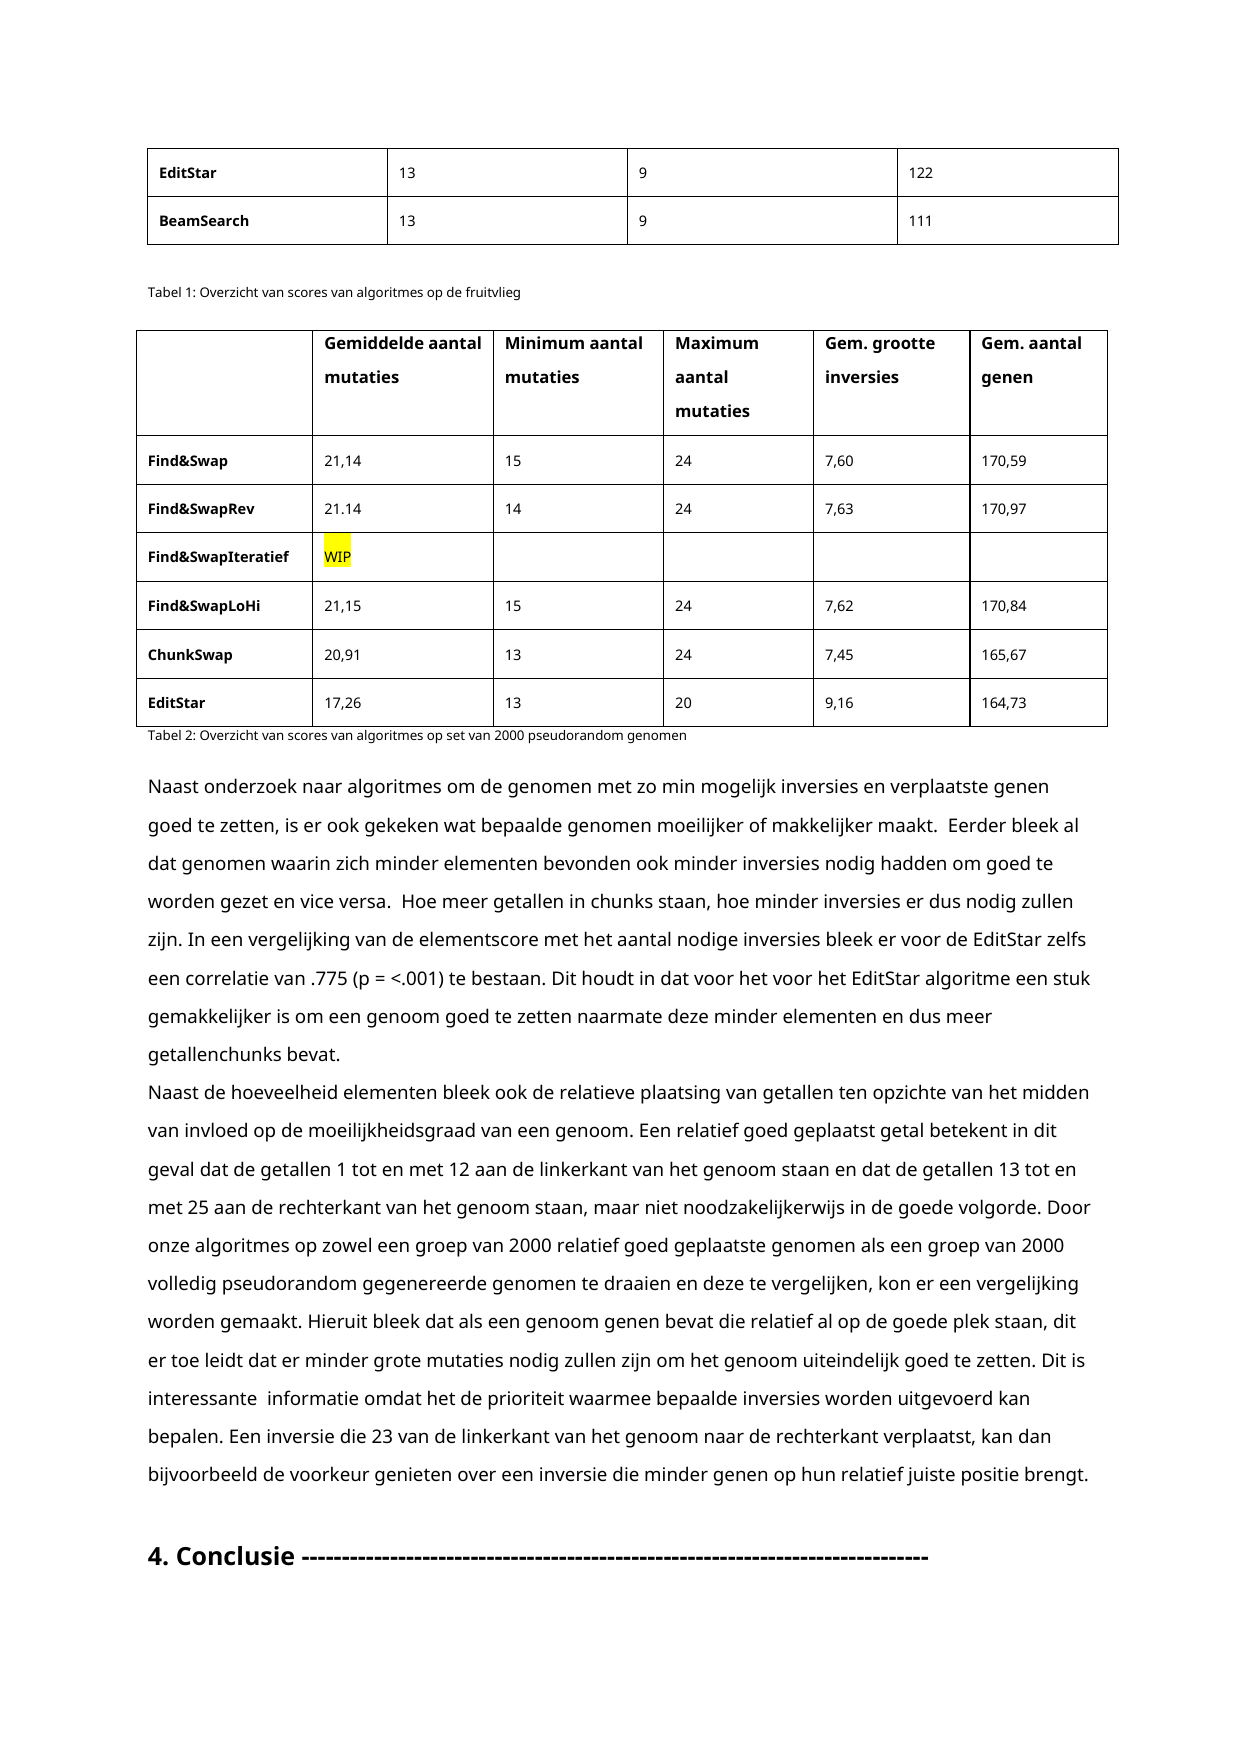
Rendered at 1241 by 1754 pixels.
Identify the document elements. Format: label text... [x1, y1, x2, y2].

table_cell 14 [494, 485, 663, 532]
text Naast de hoeveelheid elementen bleek ook de relatieve plaatsing van getallen ten opzichte van het midden van invloed op de moeilijkheidsgraad van een genoom. Een relatief goed geplaatst getal betekent in dit geval dat de getallen 1 tot en met 12 aan de linkerkant van het genoom staan en dat de getallen 13 tot en met 25 aan de rechterkant van het genoom staan, maar niet noodzakelijkerwijs in de goede volgorde. Door onze algoritmes op zowel een groep van 2000 relatief goed geplaatste genomen als een groep van 2000 volledig pseudorandom gegenereerde genomen te draaien en deze te vergelijken, kon er een vergelijking worden gemaakt. Hieruit bleek dat als een genoom genen bevat die relatief al op de goede plek staan, dit er toe leidt dat er minder grote mutaties nodig zullen zijn om het genoom uiteindelijk goed te zetten. Dit is interessante informatie omdat het de prioriteit waarmee bepaalde inversies worden uitgevoerd kan bepalen. Een inversie die 23 van de linkerkant van het genoom naar de rechterkant verplaatst, kan dan bijvoorbeeld de voorkeur genieten over een inversie die minder genen op hun relatief juiste positie brengt. [148, 1079, 1093, 1487]
table_cell Find&SwapRev [137, 485, 312, 532]
table_cell 122 [898, 149, 1118, 196]
table_cell 13 [388, 149, 627, 196]
table_cell 170,84 [971, 582, 1107, 629]
table_header Gemiddelde aantal mutaties [313, 331, 493, 435]
table_cell 13 [388, 197, 627, 244]
table_cell 165,67 [971, 630, 1107, 677]
table_cell 13 [494, 630, 663, 677]
table_cell 21.14 [313, 485, 493, 532]
text Naast onderzoek naar algoritmes om de genomen met zo min mogelijk inversies en verplaatste genen goed te zetten, is er ook gekeken wat bepaalde genomen moeilijker of makkelijker maakt. Eerder bleek al dat genomen waarin zich minder elementen bevonden ook minder inversies nodig hadden om goed te worden gezet en vice versa. Hoe meer getallen in chunks staan, hoe minder inversies er dus nodig zullen zijn. In een vergelijking van de elementscore met het aantal nodige inversies bleek er voor de EditStar zelfs een correlatie van .775 (p = <.001) te bestaan. Dit houdt in dat voor het voor het EditStar algoritme een stuk gemakkelijker is om een genoom goed te zetten naarmate deze minder elementen en dus meer getallenchunks bevat. [148, 774, 1093, 1067]
table_cell 170,59 [971, 436, 1107, 483]
table_header Gem. aantal genen [971, 331, 1107, 435]
text 4. Conclusie ------------------------------------------------------------------------------ [148, 1538, 1093, 1572]
table_cell 24 [664, 582, 813, 629]
table_cell 24 [664, 485, 813, 532]
table_header Minimum aantal mutaties [494, 331, 663, 435]
text Tabel 1: Overzicht van scores van algoritmes op de fruitvlieg [148, 283, 1093, 314]
table_cell Find&SwapIteratief [137, 533, 312, 581]
table_cell [814, 533, 969, 581]
table_cell [494, 533, 663, 581]
table_cell 20 [664, 679, 813, 726]
table_cell 9 [628, 149, 897, 196]
table_cell 9,16 [814, 679, 969, 726]
table_header [137, 331, 312, 435]
table_cell EditStar [137, 679, 312, 726]
table_cell 21,15 [313, 582, 493, 629]
table_cell ChunkSwap [137, 630, 312, 677]
table_cell 7,60 [814, 436, 969, 483]
table_cell 111 [898, 197, 1118, 244]
table_cell 164,73 [971, 679, 1107, 726]
table_cell 7,45 [814, 630, 969, 677]
table_cell WIP [313, 533, 493, 581]
table_cell EditStar [148, 149, 387, 196]
text Tabel 2: Overzicht van scores van algoritmes op set van 2000 pseudorandom genomen [148, 727, 1093, 758]
table_cell Find&SwapLoHi [137, 582, 312, 629]
table_header Gem. grootte inversies [814, 331, 969, 435]
table_cell 170,97 [971, 485, 1107, 532]
table_cell 7,63 [814, 485, 969, 532]
table_cell 20,91 [313, 630, 493, 677]
table_cell 17,26 [313, 679, 493, 726]
table_cell 21,14 [313, 436, 493, 483]
table_cell 15 [494, 582, 663, 629]
table_cell 13 [494, 679, 663, 726]
table_cell 9 [628, 197, 897, 244]
table_cell Find&Swap [137, 436, 312, 483]
table_cell BeamSearch [148, 197, 387, 244]
table_cell 15 [494, 436, 663, 483]
table_cell 7,62 [814, 582, 969, 629]
table_cell 24 [664, 630, 813, 677]
table_header Maximum aantal mutaties [664, 331, 813, 435]
table_cell [664, 533, 813, 581]
table_cell [971, 533, 1107, 581]
table_cell 24 [664, 436, 813, 483]
